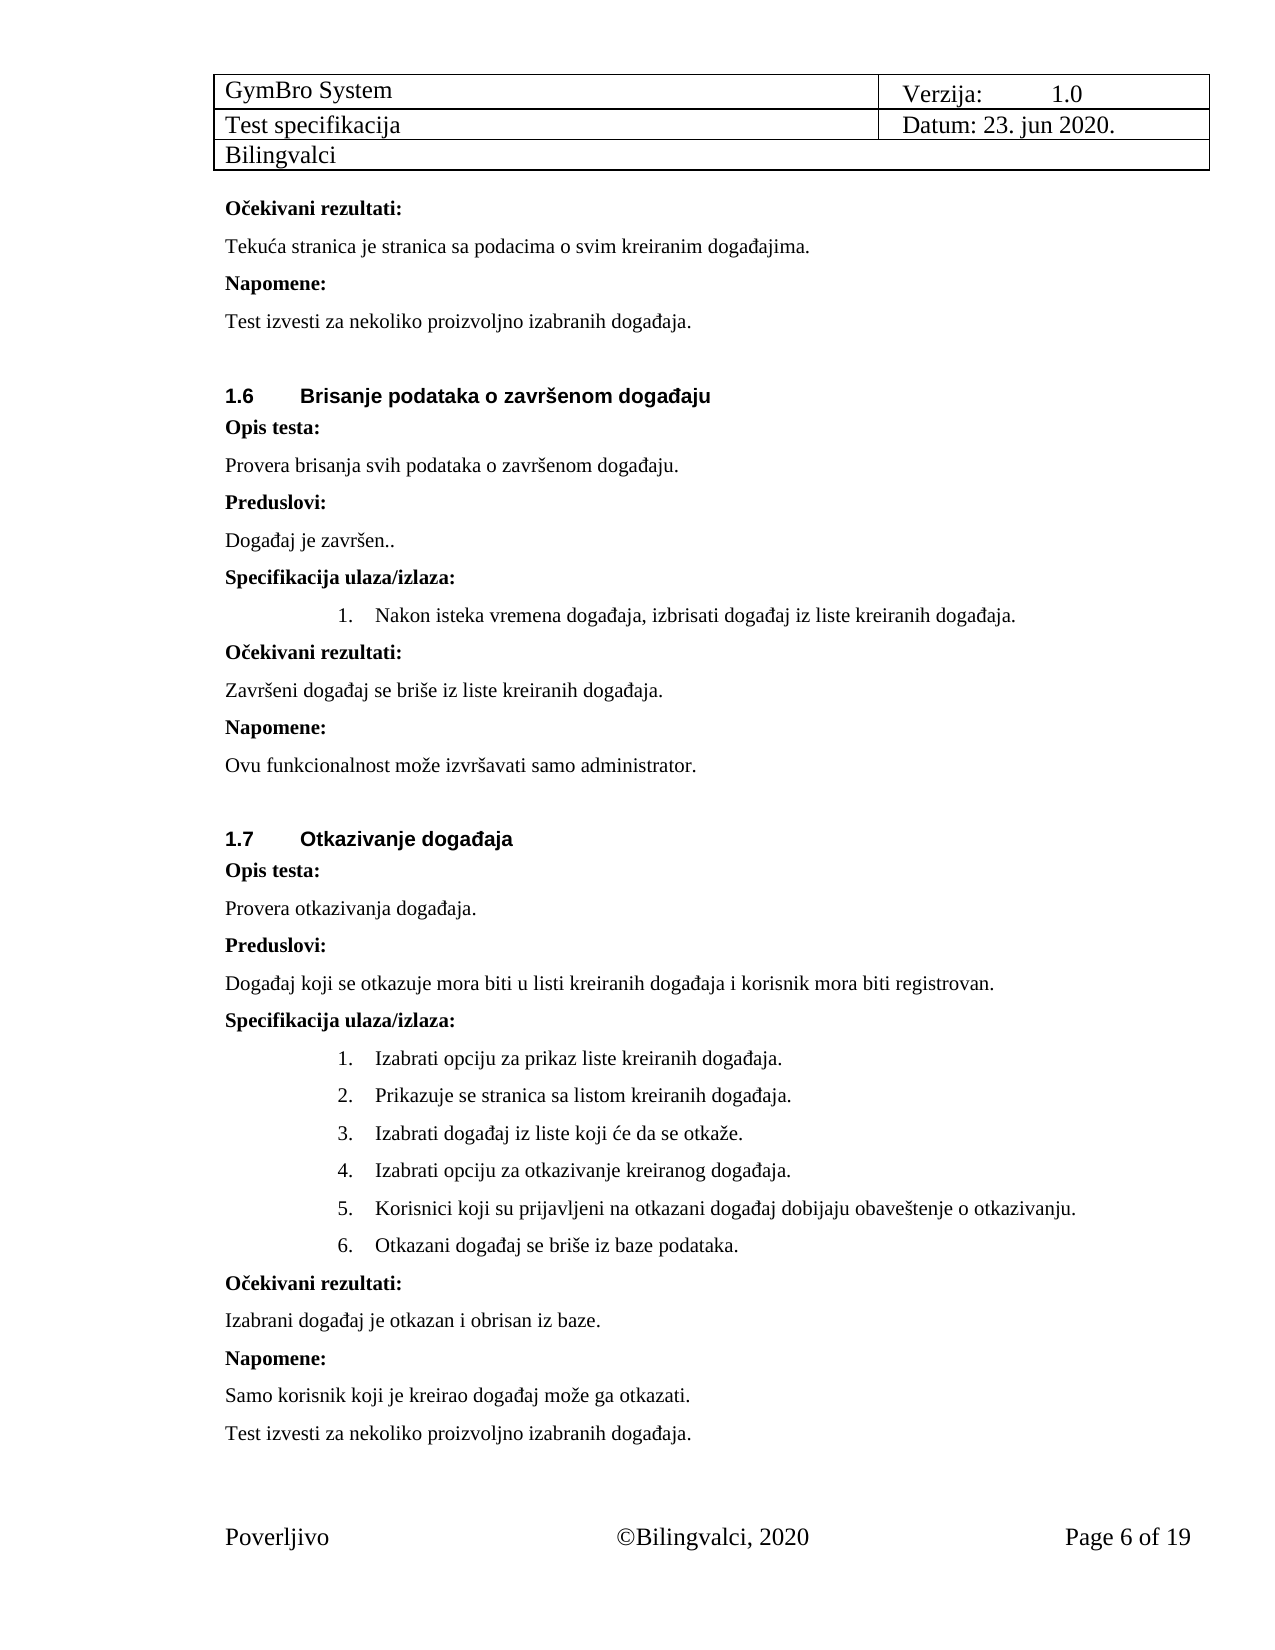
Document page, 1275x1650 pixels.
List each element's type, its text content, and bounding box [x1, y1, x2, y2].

list Otkazani događaj se briše iz baze podataka. [337, 1232, 1125, 1257]
list Korisnici koji su prijavljeni na otkazani događaj dobijaju obaveštenje o otkazivanju. [337, 1194, 1125, 1219]
text Napomene: [225, 714, 1125, 739]
text Specifikacija ulaza/izlaza: [225, 564, 1125, 589]
list Nakon isteka vremena događaja, izbrisati događaj iz liste kreiranih događaja. [337, 602, 1125, 627]
text Napomene: [225, 270, 1125, 295]
text Provera brisanja svih podataka o završenom događaju. [225, 452, 1125, 477]
text Opis testa: [225, 414, 1125, 439]
text Test izvesti za nekoliko proizvoljno izabranih događaja. [225, 1419, 1125, 1444]
text Očekivani rezultati: [225, 195, 1125, 220]
list Izabrati događaj iz liste koji će da se otkaže. [337, 1119, 1125, 1144]
text Opis testa: [225, 857, 1125, 882]
text Očekivani rezultati: [225, 1269, 1125, 1294]
text Samo korisnik koji je kreirao događaj može ga otkazati. [225, 1382, 1125, 1407]
text Provera otkazivanja događaja. [225, 894, 1125, 919]
text Događaj koji se otkazuje mora biti u listi kreiranih događaja i korisnik mora biti registrovan. [225, 969, 1125, 994]
text Preduslovi: [225, 932, 1125, 957]
text Test izvesti za nekoliko proizvoljno izabranih događaja. [225, 308, 1125, 333]
text Očekivani rezultati: [225, 639, 1125, 664]
subtitle Brisanje podataka o završenom događaju [225, 383, 1125, 408]
text Napomene: [225, 1344, 1125, 1369]
list Izabrati opciju za otkazivanje kreiranog događaja. [337, 1157, 1125, 1182]
list Prikazuje se stranica sa listom kreiranih događaja. [337, 1082, 1125, 1107]
list Izabrati opciju za prikaz liste kreiranih događaja. [337, 1044, 1125, 1069]
text Specifikacija ulaza/izlaza: [225, 1007, 1125, 1032]
text Ovu funkcionalnost može izvršavati samo administrator. [225, 752, 1125, 777]
text Završeni događaj se briše iz liste kreiranih događaja. [225, 677, 1125, 702]
text Preduslovi: [225, 489, 1125, 514]
text Tekuća stranica je stranica sa podacima o svim kreiranim događajima. [225, 233, 1125, 258]
text Događaj je završen.. [225, 527, 1125, 552]
text Izabrani događaj je otkazan i obrisan iz baze. [225, 1307, 1125, 1332]
subtitle Otkazivanje događaja [225, 826, 1125, 851]
